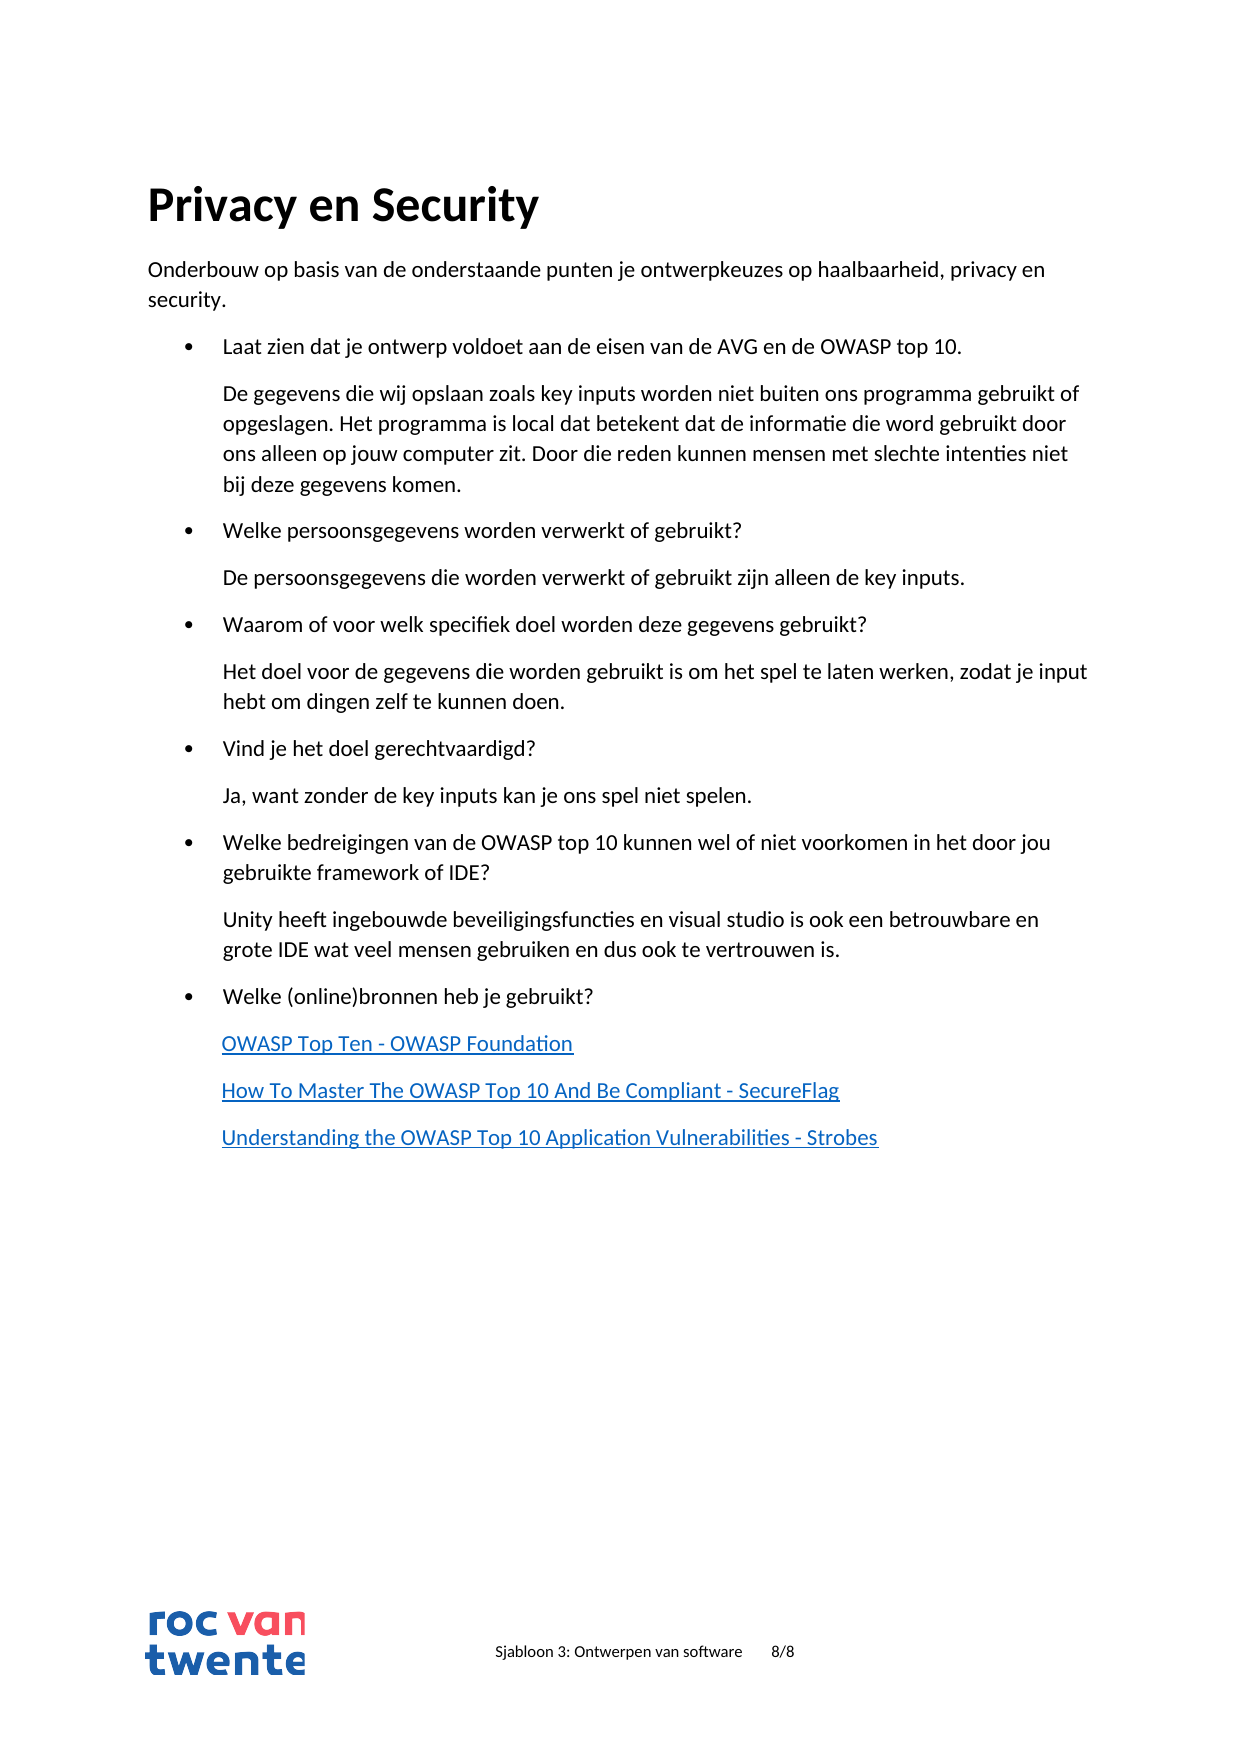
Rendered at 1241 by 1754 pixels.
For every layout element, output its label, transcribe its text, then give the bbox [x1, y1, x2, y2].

text Understanding the OWASP Top 10 Application Vulnerabilities - Strobes [148, 1123, 1093, 1151]
picture [145, 1611, 305, 1674]
list Waarom of voor welk specifiek doel worden deze gegevens gebruikt? [185, 610, 1093, 638]
text Het doel voor de gegevens die worden gebruikt is om het spel te laten werken, zodat je input hebt om dingen zelf te kunnen doen. [223, 657, 1093, 716]
text OWASP Top Ten - OWASP Foundation [148, 1029, 1093, 1057]
list Welke (online)bronnen heb je gebruikt? [185, 982, 1093, 1010]
list Laat zien dat je ontwerp voldoet aan de eisen van de AVG en de OWASP top 10. [185, 332, 1093, 360]
text Ja, want zonder de key inputs kan je ons spel niet spelen. [223, 781, 1093, 809]
text De persoonsgegevens die worden verwerkt of gebruikt zijn alleen de key inputs. [223, 563, 1093, 592]
text How To Master The OWASP Top 10 And Be Compliant - SecureFlag [148, 1076, 1093, 1104]
text Onderbouw op basis van de onderstaande punten je ontwerpkeuzes op haalbaarheid, privacy en security. [148, 255, 1093, 313]
list Welke persoonsgegevens worden verwerkt of gebruikt? [185, 517, 1093, 545]
subtitle Privacy en Security [148, 173, 1093, 234]
list Welke bedreigingen van de OWASP top 10 kunnen wel of niet voorkomen in het door jou gebruikte framework of IDE? [185, 828, 1093, 886]
text Unity heeft ingebouwde beveiligingsfuncties en visual studio is ook een betrouwbare en grote IDE wat veel mensen gebruiken en dus ook te vertrouwen is. [223, 905, 1093, 963]
list Vind je het doel gerechtvaardigd? [185, 734, 1093, 762]
text De gegevens die wij opslaan zoals key inputs worden niet buiten ons programma gebruikt of opgeslagen. Het programma is local dat betekent dat de informatie die word gebruikt door ons alleen op jouw computer zit. Door die reden kunnen mensen met slechte intenties niet bij deze gegevens komen. [223, 379, 1093, 498]
